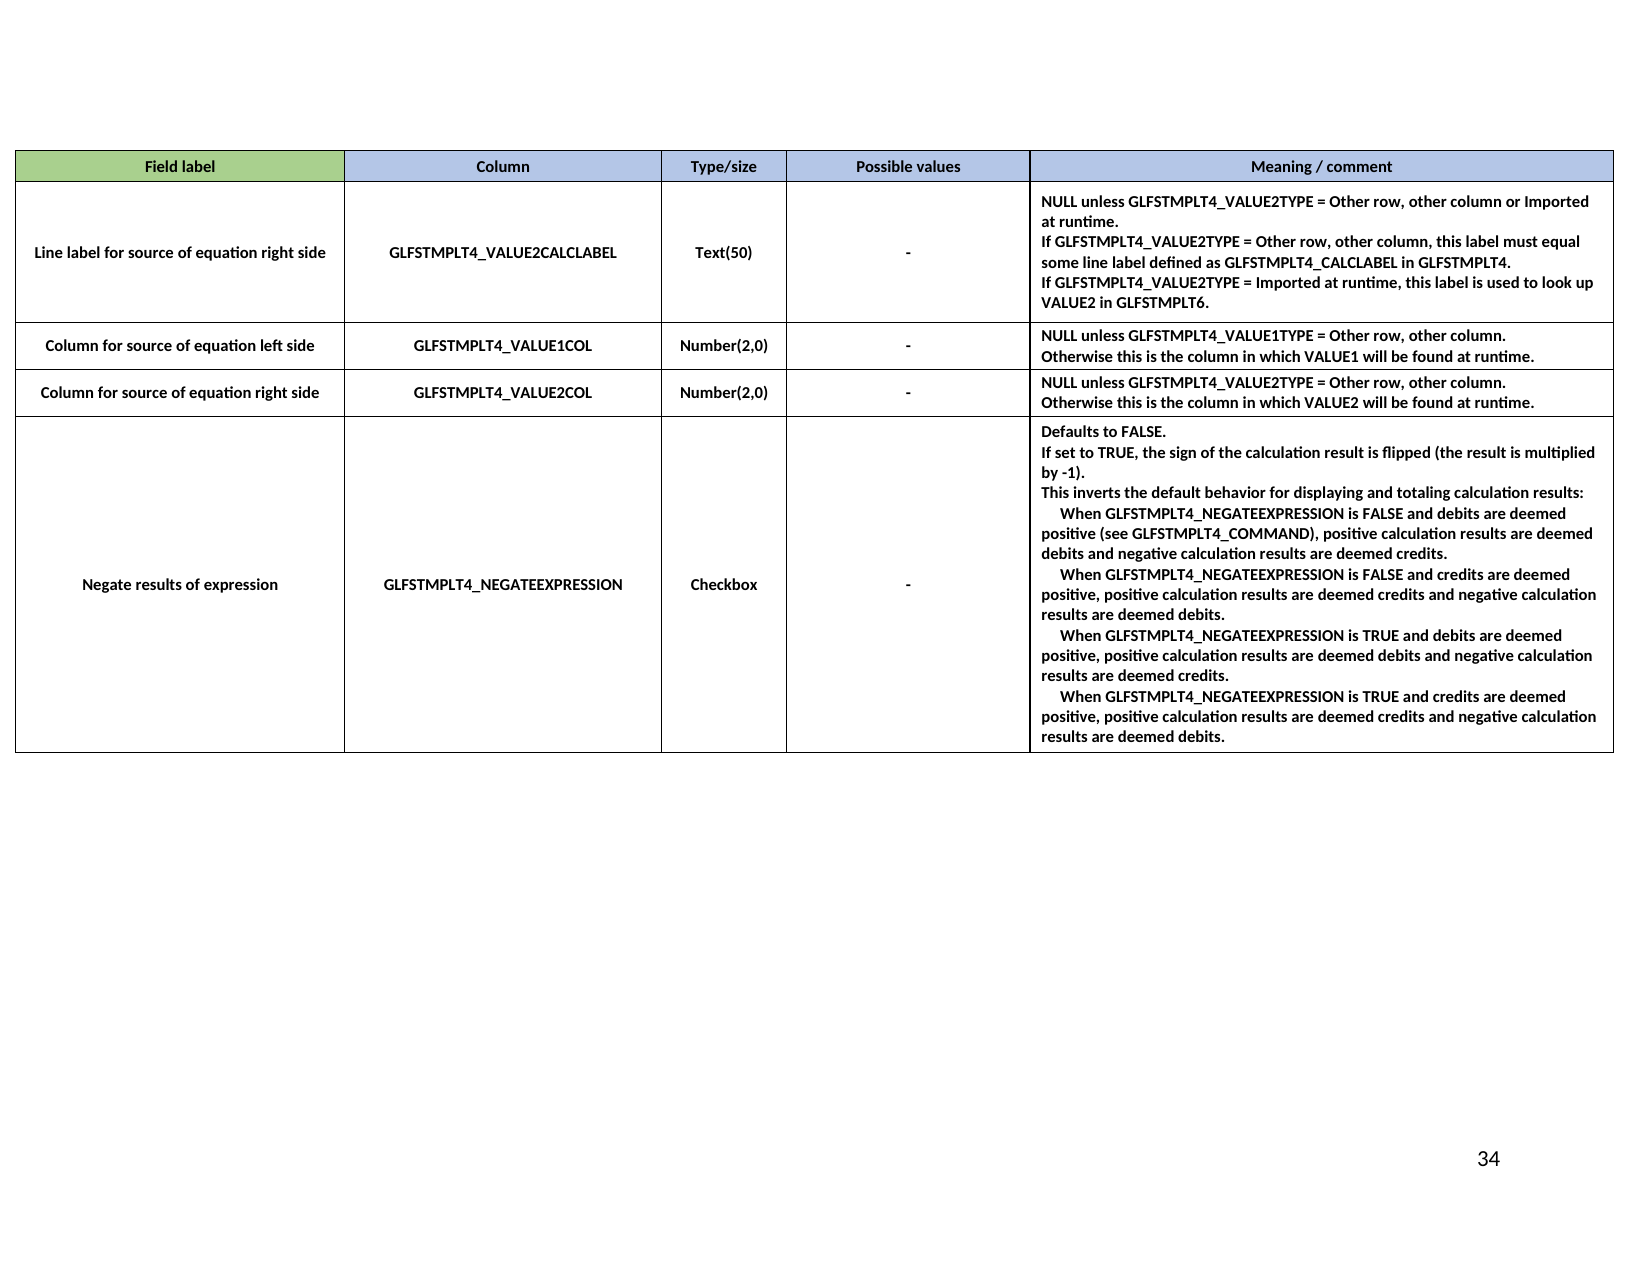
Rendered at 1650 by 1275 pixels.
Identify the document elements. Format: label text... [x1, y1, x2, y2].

table_header Field label [16, 151, 344, 181]
table_header Meaning / comment [1031, 151, 1613, 181]
table_cell - [787, 182, 1029, 322]
table_cell GLFSTMPLT4_VALUE2CALCLABEL [345, 182, 661, 322]
table_header Type/size [662, 151, 786, 181]
table_cell - [787, 370, 1029, 416]
table_cell Column for source of equation left side [16, 323, 344, 369]
table_cell NULL unless GLFSTMPLT4_VALUE1TYPE = Other row, other column. Otherwise this is the column in which VALUE1 will be found at runtime. [1031, 323, 1613, 369]
table_header Possible values [787, 151, 1029, 181]
table_cell NULL unless GLFSTMPLT4_VALUE2TYPE = Other row, other column or Imported at runtime. If GLFSTMPLT4_VALUE2TYPE = Other row, other column, this label must equal some line label defined as GLFSTMPLT4_CALCLABEL in GLFSTMPLT4. If GLFSTMPLT4_VALUE2TYPE = Imported at runtime, this label is used to look up VALUE2 in GLFSTMPLT6. [1031, 182, 1613, 322]
table_cell Checkbox [662, 417, 786, 752]
table_cell Line label for source of equation right side [16, 182, 344, 322]
table_cell - [787, 323, 1029, 369]
table_cell Column for source of equation right side [16, 370, 344, 416]
table_cell Negate results of expression [16, 417, 344, 752]
table_cell NULL unless GLFSTMPLT4_VALUE2TYPE = Other row, other column. Otherwise this is the column in which VALUE2 will be found at runtime. [1031, 370, 1613, 416]
table_cell Number(2,0) [662, 370, 786, 416]
table_cell - [787, 417, 1029, 752]
table_cell GLFSTMPLT4_NEGATEEXPRESSION [345, 417, 661, 752]
table_cell Defaults to FALSE. If set to TRUE, the sign of the calculation result is flipped (the result is multiplied by -1). This inverts the default behavior for displaying and totaling calculation results: When GLFSTMPLT4_NEGATEEXPRESSION is FALSE and debits are deemed positive (see GLFSTMPLT4_COMMAND), positive calculation results are deemed debits and negative calculation results are deemed credits. When GLFSTMPLT4_NEGATEEXPRESSION is FALSE and credits are deemed positive, positive calculation results are deemed credits and negative calculation results are deemed debits. When GLFSTMPLT4_NEGATEEXPRESSION is TRUE and debits are deemed positive, positive calculation results are deemed debits and negative calculation results are deemed credits. When GLFSTMPLT4_NEGATEEXPRESSION is TRUE and credits are deemed positive, positive calculation results are deemed credits and negative calculation results are deemed debits. [1031, 417, 1613, 752]
table_cell Text(50) [662, 182, 786, 322]
table_header Column [345, 151, 661, 181]
table_cell GLFSTMPLT4_VALUE2COL [345, 370, 661, 416]
table_cell Number(2,0) [662, 323, 786, 369]
table_cell GLFSTMPLT4_VALUE1COL [345, 323, 661, 369]
